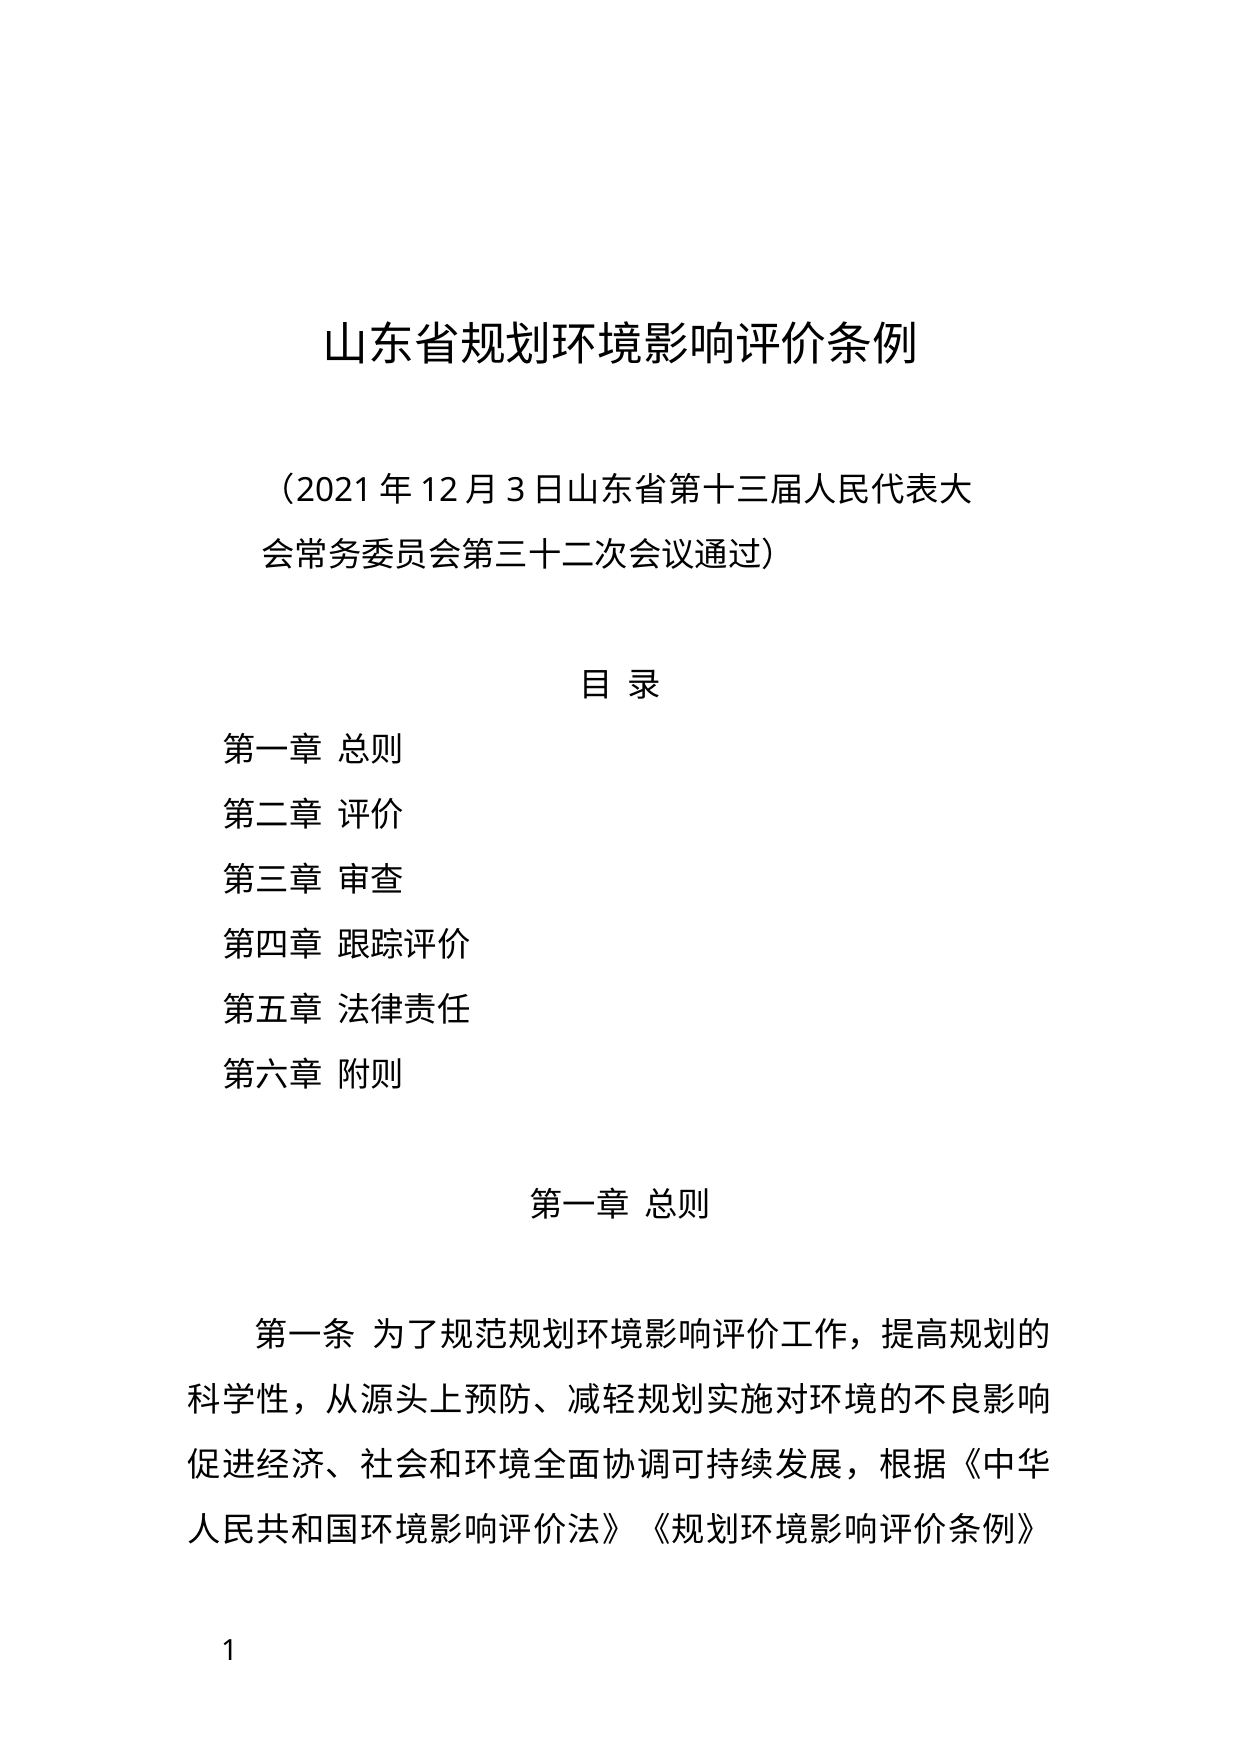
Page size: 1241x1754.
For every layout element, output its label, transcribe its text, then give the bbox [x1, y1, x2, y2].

text 第三章 审查 [187, 844, 1053, 909]
text 第二章 评价 [187, 779, 1053, 844]
text 第一章 总则 [187, 1169, 1053, 1234]
text 第六章 附则 [187, 1039, 1053, 1104]
text （2021年12月3日山东省第十三届人民代表大会常务委员会第三十二次会议通过） [261, 454, 973, 584]
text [187, 1299, 1053, 1559]
text 第四章 跟踪评价 [187, 909, 1053, 974]
text 山东省规划环境影响评价条例 [187, 292, 1053, 389]
text 目 录 [187, 649, 1053, 714]
text 第一章 总则 [187, 714, 1053, 779]
text 第五章 法律责任 [187, 974, 1053, 1039]
